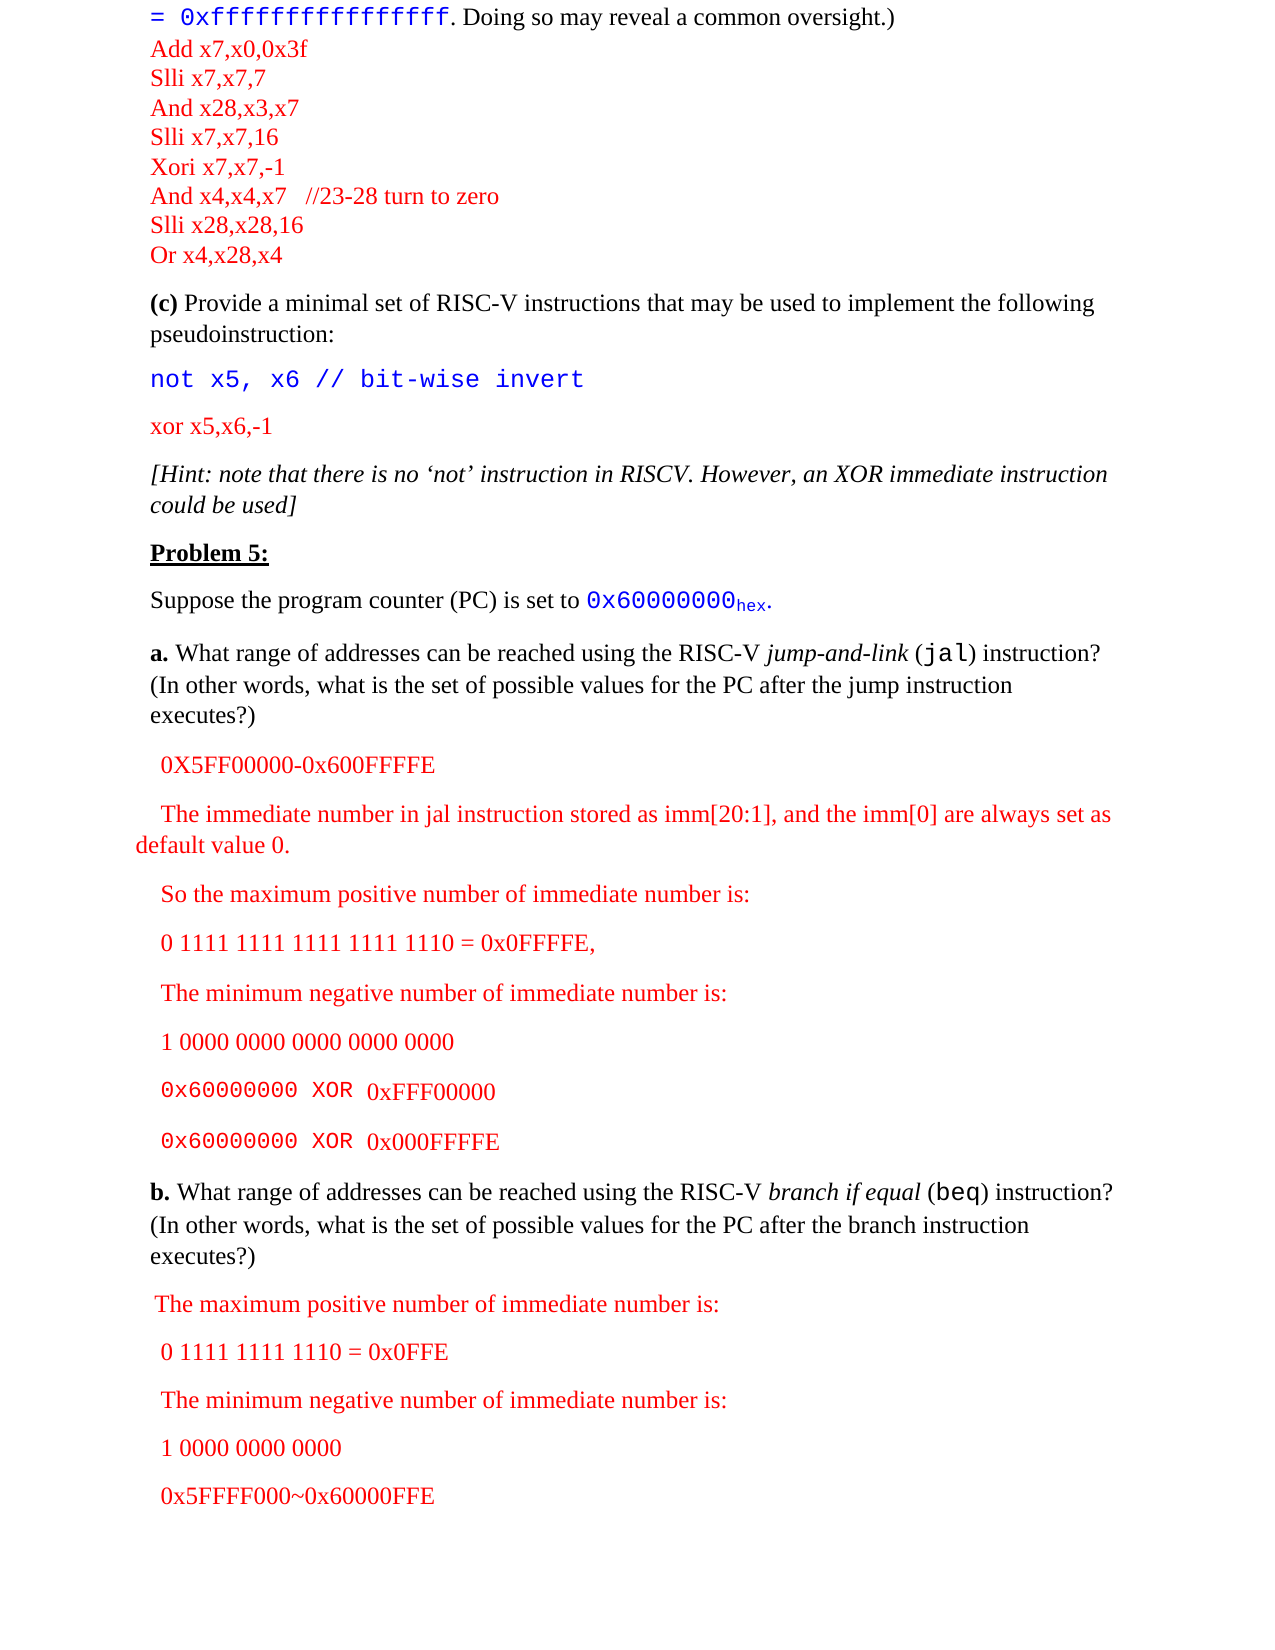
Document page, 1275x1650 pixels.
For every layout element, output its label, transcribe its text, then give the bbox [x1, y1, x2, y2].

list 0 1111 1111 1110 = 0x0FFE [135, 1337, 1113, 1366]
list 0X5FF00000-0x600FFFFE [135, 750, 1125, 779]
text [Hint: note that there is no ‘not’ instruction in RISCV. However, an XOR immediate instruction could be used] [150, 459, 1108, 519]
text Slli x7,x7,7 [150, 63, 1139, 92]
list The maximum positive number of immediate number is: [135, 1289, 1113, 1318]
list What range of addresses can be reached using the RISC-V branch if equal (beq) instruction? (In other words, what is the set of possible values for the PC after the branch instruction executes?) [150, 1177, 1113, 1269]
text Slli x28,x28,16 [150, 211, 1139, 239]
list 0x60000000 XOR 0xFFF00000 [135, 1077, 1125, 1107]
list 0 1111 1111 1111 1111 1110 = 0x0FFFFE, [135, 928, 1125, 957]
text not x5, x6 // bit-wise invert [150, 366, 1139, 395]
list The minimum negative number of immediate number is: [135, 978, 1125, 1007]
text Xori x7,x7,-1 [150, 152, 1139, 180]
list The immediate number in jal instruction stored as imm[20:1], and the imm[0] are always set as default value 0. [135, 799, 1125, 858]
text = 0xffffffffffffffff. Doing so may reveal a common oversight.) [150, 2, 1139, 33]
text Add x7,x0,0x3f [150, 34, 1139, 62]
list So the maximum positive number of immediate number is: [135, 879, 1125, 908]
text Or x4,x28,x4 [150, 240, 1139, 269]
list 1 0000 0000 0000 [135, 1433, 1113, 1462]
list 1 0000 0000 0000 0000 0000 [135, 1027, 1125, 1056]
text Suppose the program counter (PC) is set to 0x60000000hex. [150, 586, 1139, 619]
text Slli x7,x7,16 [150, 122, 1139, 151]
list The minimum negative number of immediate number is: [135, 1385, 1113, 1414]
list 0x5FFFF000~0x60000FFE [135, 1481, 1113, 1510]
text xor x5,x6,-1 [150, 411, 1139, 440]
text And x28,x3,x7 [150, 93, 1139, 121]
list 0x60000000 XOR 0x000FFFFE [135, 1127, 1125, 1158]
text And x4,x4,x7 //23-28 turn to zero [150, 181, 1139, 210]
list What range of addresses can be reached using the RISC-V jump-and-link (jal) instruction? (In other words, what is the set of possible values for the PC after the jump instruction executes?) [150, 638, 1125, 729]
subtitle Problem 5: [150, 538, 1139, 567]
list Provide a minimal set of RISC-V instructions that may be used to implement the following pseudoinstruction: [150, 288, 1095, 347]
